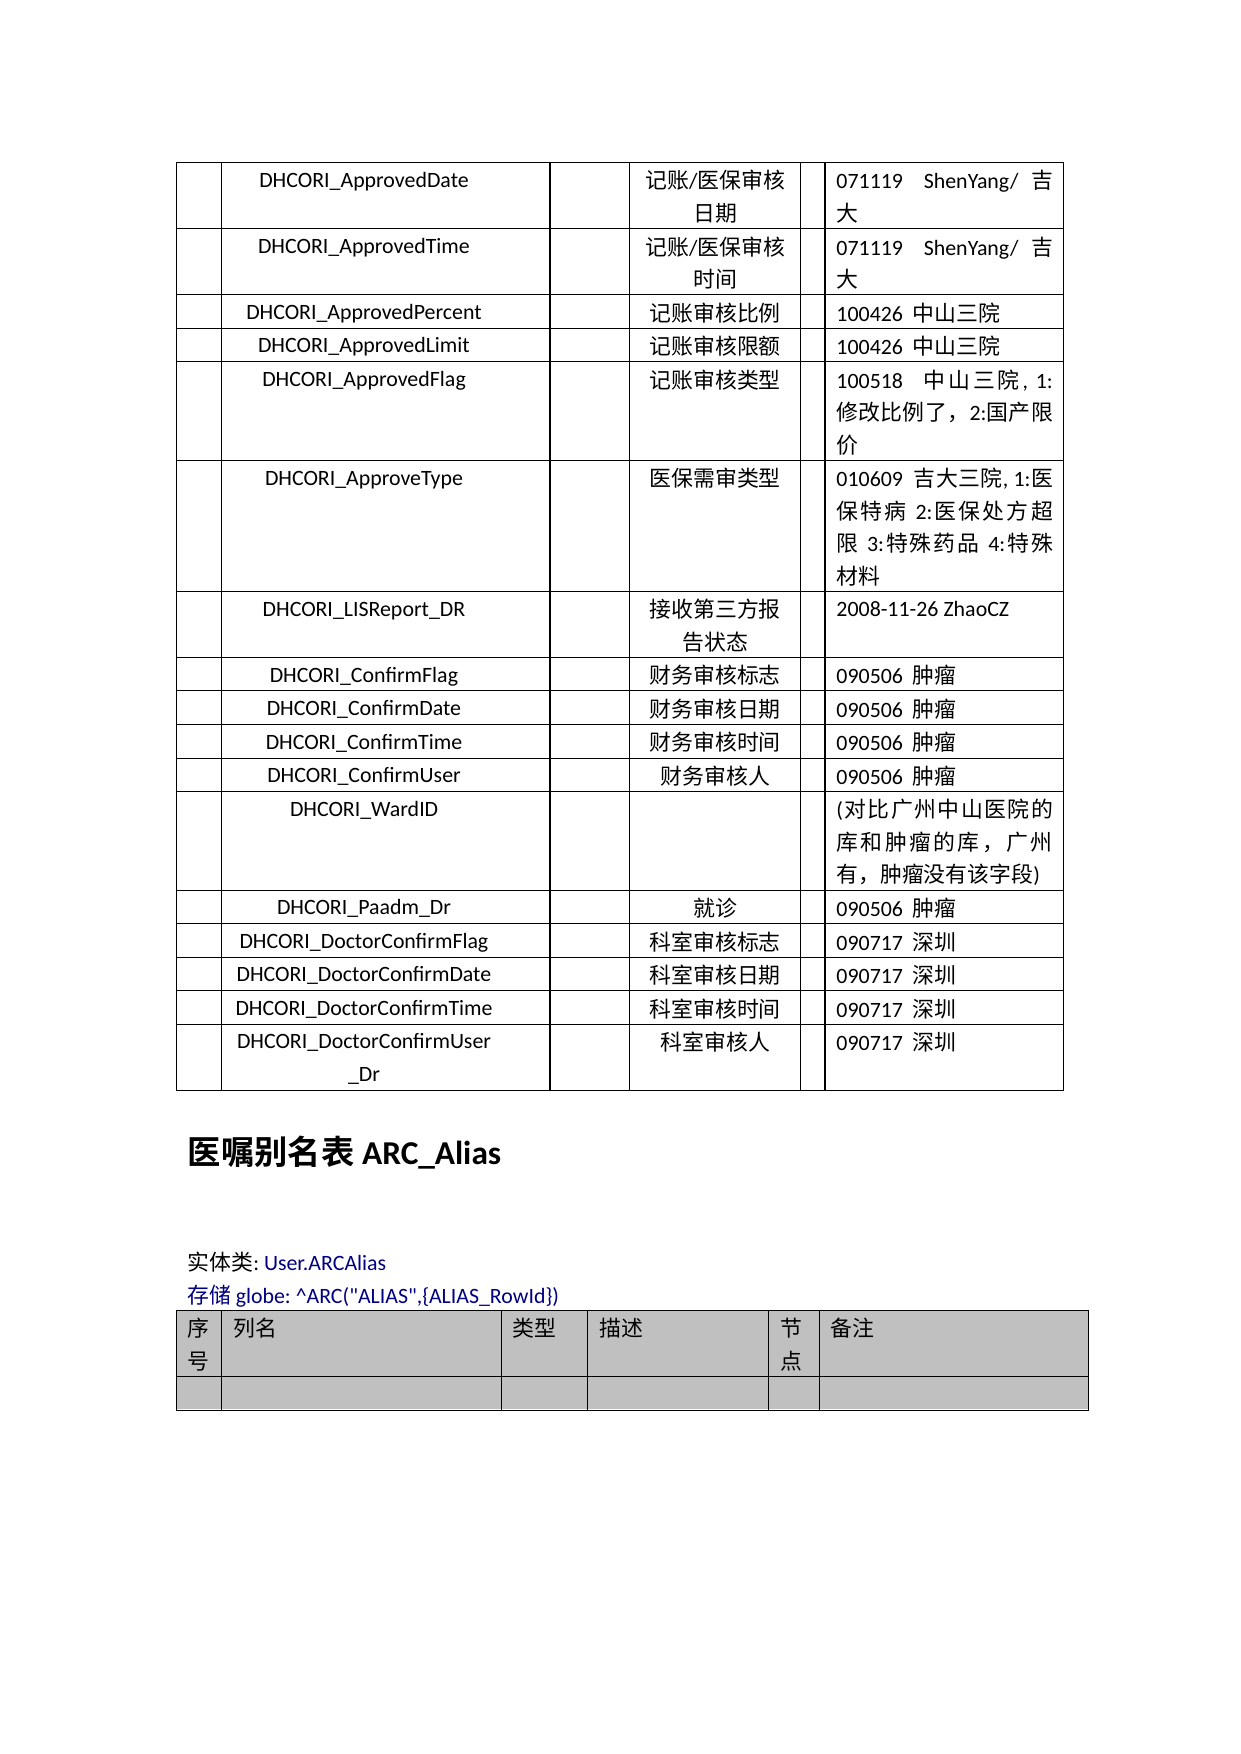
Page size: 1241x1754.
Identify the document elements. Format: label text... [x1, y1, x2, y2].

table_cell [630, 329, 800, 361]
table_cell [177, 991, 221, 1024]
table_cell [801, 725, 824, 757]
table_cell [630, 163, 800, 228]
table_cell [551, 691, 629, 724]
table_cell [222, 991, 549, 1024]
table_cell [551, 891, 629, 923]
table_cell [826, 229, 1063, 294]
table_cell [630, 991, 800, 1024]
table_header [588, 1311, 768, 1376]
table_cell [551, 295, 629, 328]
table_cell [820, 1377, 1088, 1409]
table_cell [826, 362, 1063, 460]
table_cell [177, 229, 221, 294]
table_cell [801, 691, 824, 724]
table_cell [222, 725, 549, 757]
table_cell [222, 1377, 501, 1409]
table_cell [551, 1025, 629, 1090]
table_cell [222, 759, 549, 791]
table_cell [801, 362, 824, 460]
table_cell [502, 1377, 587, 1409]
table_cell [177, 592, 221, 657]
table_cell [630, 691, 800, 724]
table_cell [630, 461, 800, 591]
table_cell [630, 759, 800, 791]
subtitle 医嘱别名表 ARC_Alias [187, 1118, 1053, 1183]
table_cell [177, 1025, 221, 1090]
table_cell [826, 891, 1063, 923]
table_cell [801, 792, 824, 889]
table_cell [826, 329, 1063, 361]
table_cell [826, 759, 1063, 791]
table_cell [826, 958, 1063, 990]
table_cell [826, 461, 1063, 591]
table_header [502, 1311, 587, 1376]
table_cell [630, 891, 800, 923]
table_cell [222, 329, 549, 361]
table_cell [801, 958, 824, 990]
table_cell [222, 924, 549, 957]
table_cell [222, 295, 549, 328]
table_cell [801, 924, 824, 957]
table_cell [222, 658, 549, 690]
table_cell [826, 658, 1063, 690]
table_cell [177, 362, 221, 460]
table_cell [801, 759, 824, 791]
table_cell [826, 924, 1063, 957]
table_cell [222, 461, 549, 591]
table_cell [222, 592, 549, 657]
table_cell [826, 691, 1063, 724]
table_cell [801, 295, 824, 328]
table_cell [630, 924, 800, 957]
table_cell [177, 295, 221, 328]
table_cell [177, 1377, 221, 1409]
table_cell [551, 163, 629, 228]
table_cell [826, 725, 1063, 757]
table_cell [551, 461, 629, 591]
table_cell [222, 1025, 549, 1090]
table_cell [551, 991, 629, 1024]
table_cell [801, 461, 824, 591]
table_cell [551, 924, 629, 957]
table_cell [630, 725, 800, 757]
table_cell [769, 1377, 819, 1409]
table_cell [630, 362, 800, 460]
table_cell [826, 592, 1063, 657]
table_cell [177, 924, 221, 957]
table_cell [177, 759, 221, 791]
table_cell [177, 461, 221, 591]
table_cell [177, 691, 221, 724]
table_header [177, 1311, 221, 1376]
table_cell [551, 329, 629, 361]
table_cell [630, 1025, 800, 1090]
text 存储globe: ^ARC("ALIAS",{ALIAS_RowId}) [187, 1277, 1053, 1310]
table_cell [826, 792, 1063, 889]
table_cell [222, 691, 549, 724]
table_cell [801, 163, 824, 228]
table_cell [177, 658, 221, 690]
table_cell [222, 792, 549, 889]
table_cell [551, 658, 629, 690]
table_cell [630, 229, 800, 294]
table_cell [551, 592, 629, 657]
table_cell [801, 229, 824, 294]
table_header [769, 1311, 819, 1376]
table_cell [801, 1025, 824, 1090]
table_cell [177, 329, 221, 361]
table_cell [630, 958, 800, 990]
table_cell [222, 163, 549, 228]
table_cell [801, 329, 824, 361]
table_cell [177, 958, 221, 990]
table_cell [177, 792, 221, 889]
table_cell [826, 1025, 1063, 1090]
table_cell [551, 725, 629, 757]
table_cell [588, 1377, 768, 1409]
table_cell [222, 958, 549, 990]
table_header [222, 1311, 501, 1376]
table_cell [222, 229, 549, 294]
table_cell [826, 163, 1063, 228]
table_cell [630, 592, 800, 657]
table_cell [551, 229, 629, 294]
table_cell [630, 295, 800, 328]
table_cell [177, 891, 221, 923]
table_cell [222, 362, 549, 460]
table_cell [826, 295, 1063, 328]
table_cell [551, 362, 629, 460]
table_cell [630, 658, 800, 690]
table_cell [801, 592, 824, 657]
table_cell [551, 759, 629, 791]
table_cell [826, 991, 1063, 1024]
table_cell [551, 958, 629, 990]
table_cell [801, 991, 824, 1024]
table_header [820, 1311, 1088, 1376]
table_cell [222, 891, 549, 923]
text 实体类: User.ARCAlias [187, 1245, 1053, 1277]
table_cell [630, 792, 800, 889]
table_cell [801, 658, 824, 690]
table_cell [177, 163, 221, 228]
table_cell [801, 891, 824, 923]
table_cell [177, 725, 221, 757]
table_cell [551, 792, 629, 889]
